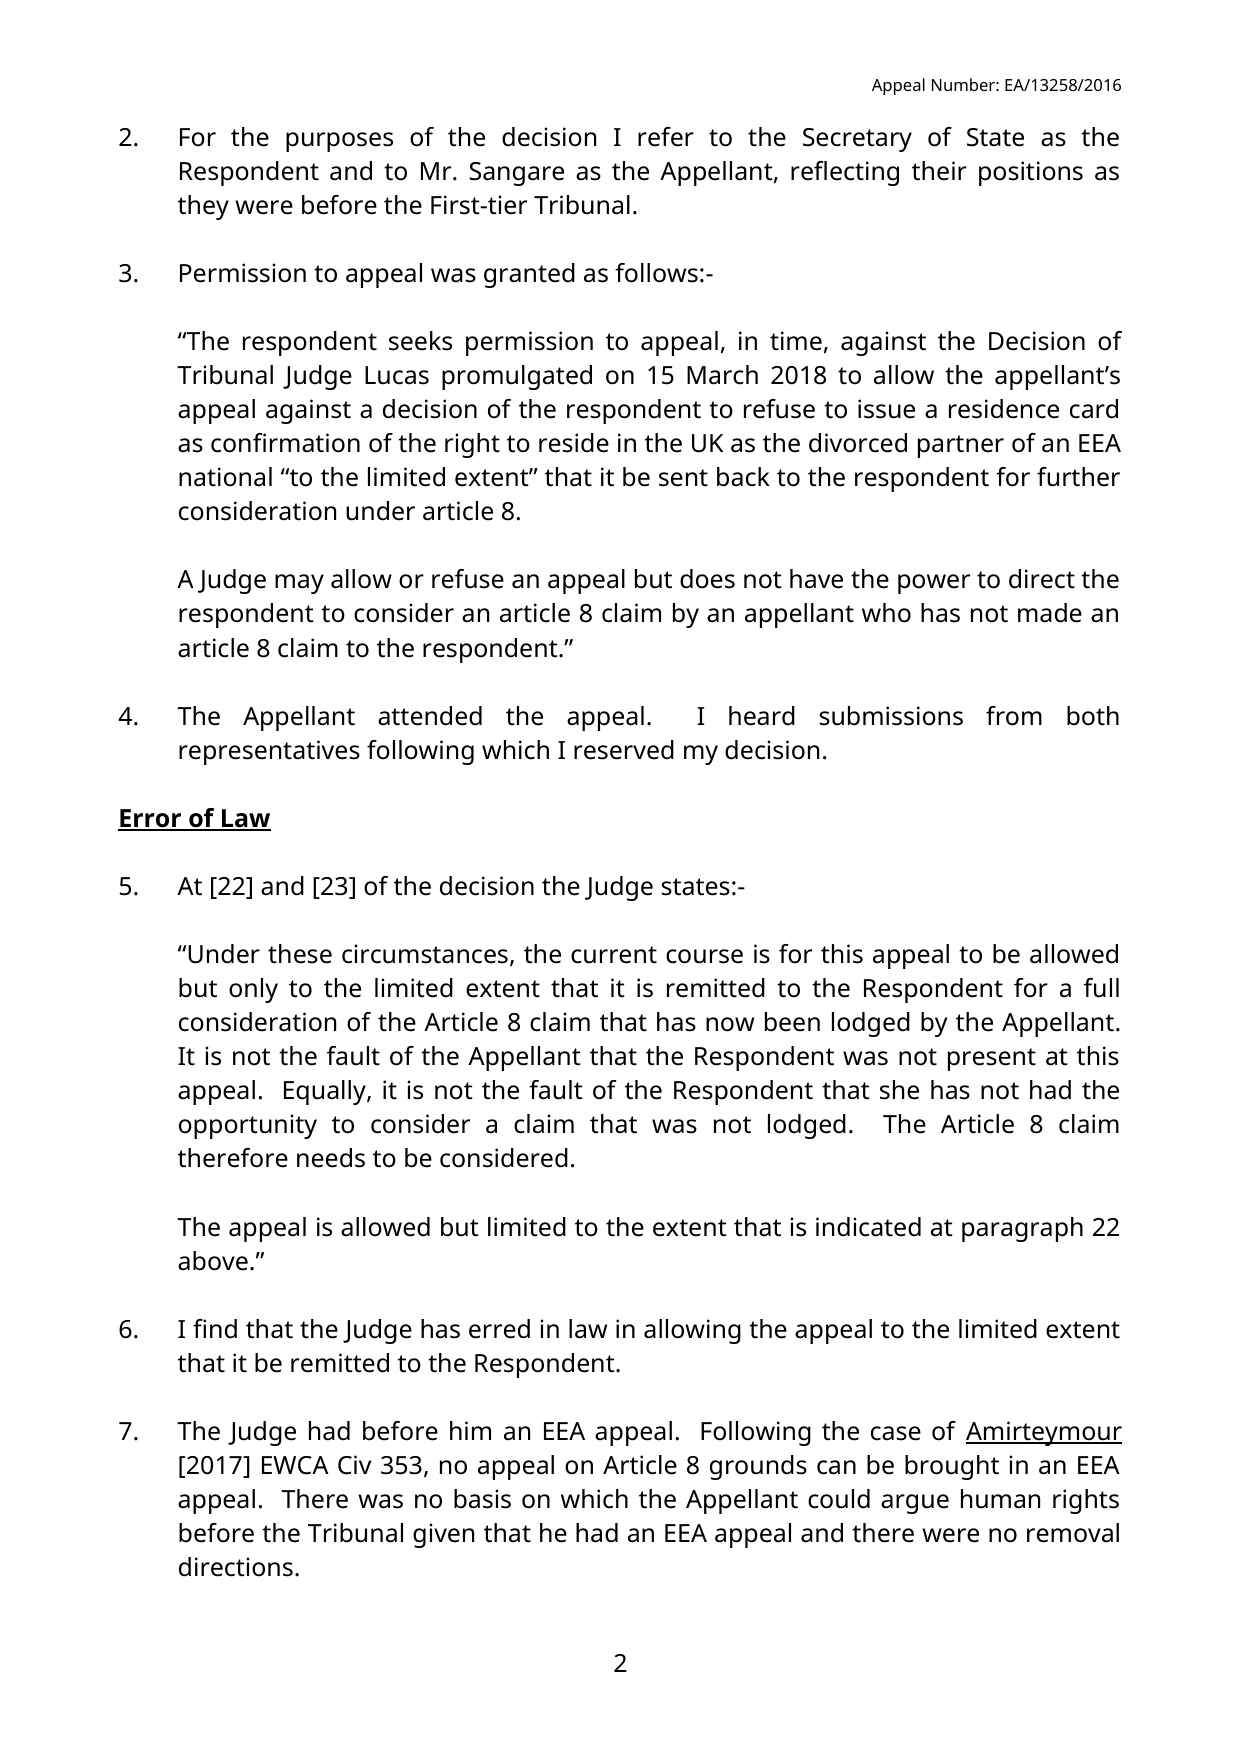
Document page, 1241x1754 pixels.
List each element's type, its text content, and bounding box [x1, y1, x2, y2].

list The Appellant attended the appeal. I heard submissions from both representatives following which I reserved my decision. [118, 698, 1122, 766]
list I find that the Judge has erred in law in allowing the appeal to the limited extent that it be remitted to the Respondent. [118, 1311, 1122, 1379]
text The appeal is allowed but limited to the extent that is indicated at paragraph 22 above.” [177, 1209, 1122, 1277]
list At [22] and [23] of the decision the Judge states:- [118, 869, 1122, 903]
text A Judge may allow or refuse an appeal but does not have the power to direct the respondent to consider an article 8 claim by an appellant who has not made an article 8 claim to the respondent.” [177, 562, 1122, 664]
list The Judge had before him an EEA appeal. Following the case of Amirteymour [2017] EWCA Civ 353, no appeal on Article 8 grounds can be brought in an EEA appeal. There was no basis on which the Appellant could argue human rights before the Tribunal given that he had an EEA appeal and there were no removal directions. [118, 1414, 1122, 1584]
list Permission to appeal was granted as follows:- [118, 256, 1122, 289]
text “The respondent seeks permission to appeal, in time, against the Decision of Tribunal Judge Lucas promulgated on 15 March 2018 to allow the appellant’s appeal against a decision of the respondent to refuse to issue a residence card as confirmation of the right to reside in the UK as the divorced partner of an EEA national “to the limited extent” that it be sent back to the respondent for further consideration under article 8. [177, 324, 1122, 528]
text “Under these circumstances, the current course is for this appeal to be allowed but only to the limited extent that it is remitted to the Respondent for a full consideration of the Article 8 claim that has now been lodged by the Appellant. It is not the fault of the Appellant that the Respondent was not present at this appeal. Equally, it is not the fault of the Respondent that she has not had the opportunity to consider a claim that was not lodged. The Article 8 claim therefore needs to be considered. [177, 937, 1122, 1175]
list For the purposes of the decision I refer to the Secretary of State as the Respondent and to Mr. Sangare as the Appellant, reflecting their positions as they were before the First-tier Tribunal. [118, 119, 1122, 221]
text Error of Law [118, 801, 1122, 834]
